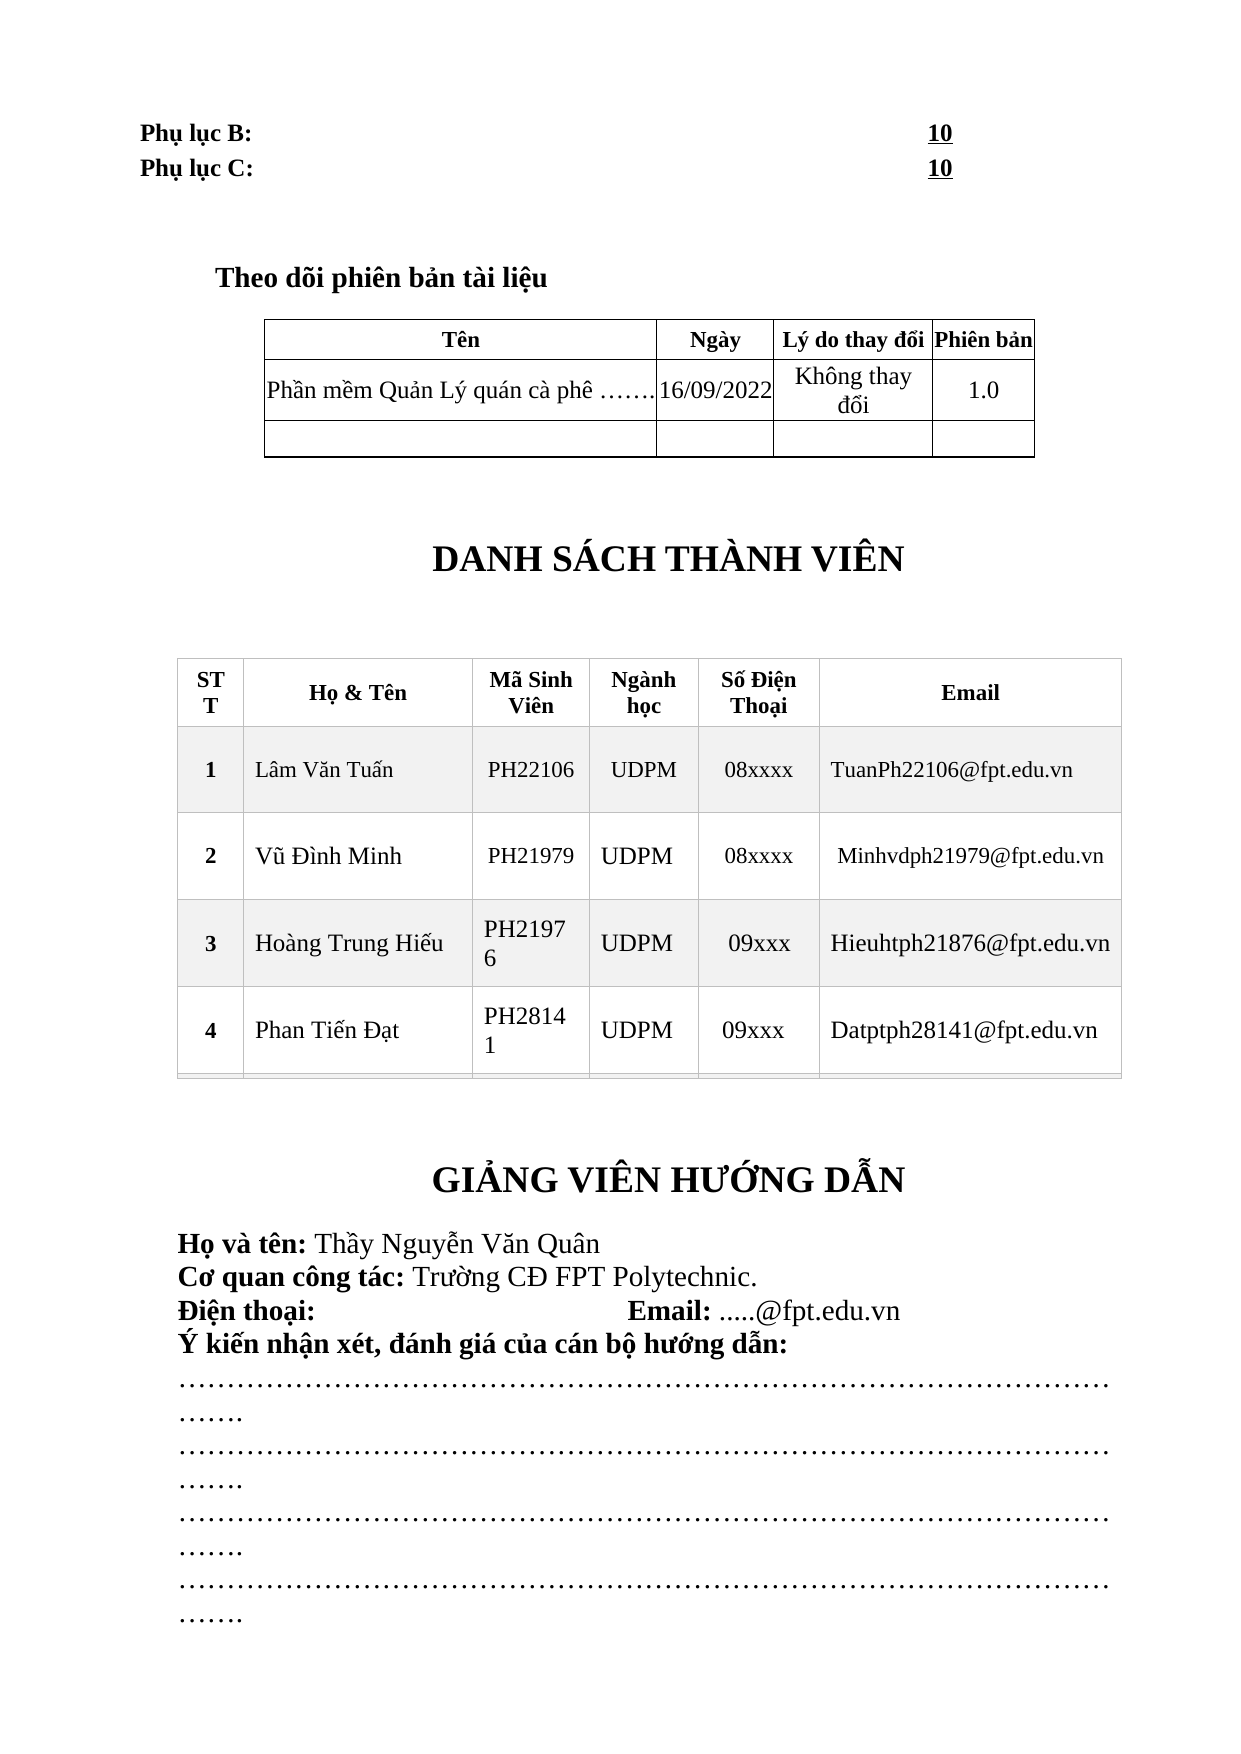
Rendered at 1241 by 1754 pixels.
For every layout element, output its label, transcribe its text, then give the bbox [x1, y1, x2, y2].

table_cell Datptph28141@fpt.edu.vn [820, 987, 1121, 1073]
table_header Phiên bản [933, 320, 1034, 359]
table_cell [820, 1074, 1121, 1078]
table_cell PH21979 [473, 813, 589, 899]
table_cell 09xxx [699, 987, 819, 1073]
table_header Họ & Tên [244, 659, 472, 726]
table_cell 16/09/2022 [657, 360, 773, 420]
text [177, 1561, 1122, 1628]
table_cell UDPM [590, 900, 698, 986]
table_cell UDPM [590, 987, 698, 1073]
table_cell PH22106 [473, 727, 589, 812]
table_cell [590, 1074, 698, 1078]
text GIẢNG VIÊN HƯỚNG DẪN [215, 1158, 1122, 1201]
table_cell PH28141 [473, 987, 589, 1073]
table_cell 2 [178, 813, 243, 899]
table_header Ngành học [590, 659, 698, 726]
table_cell Phan Tiến Đạt [244, 987, 472, 1073]
text …………………………………………………………………………………………. [177, 1494, 1122, 1561]
table_header STT [178, 659, 243, 726]
text Phụ lục B: 10 [140, 118, 1122, 147]
table_cell 4 [178, 987, 243, 1073]
table_cell Minhvdph21979@fpt.edu.vn [820, 813, 1121, 899]
table_header Lý do thay đổi [774, 320, 932, 359]
table_cell Lâm Văn Tuấn [244, 727, 472, 812]
table_header Email [820, 659, 1121, 726]
table_cell Phần mềm Quản Lý quán cà phê ……. [265, 360, 656, 420]
table_cell UDPM [590, 813, 698, 899]
table_header Ngày [657, 320, 773, 359]
table_cell UDPM [590, 727, 698, 812]
table_cell Vũ Đình Minh [244, 813, 472, 899]
table_cell PH21976 [473, 900, 589, 986]
table_cell [774, 421, 932, 456]
text …………………………………………………………………………………………. [177, 1427, 1122, 1494]
text Phụ lục C: 10 [140, 153, 1122, 182]
table_cell 09xxx [699, 900, 819, 986]
table_header Số Điện Thoại [699, 659, 819, 726]
text DANH SÁCH THÀNH VIÊN [215, 536, 1122, 579]
table_cell [657, 421, 773, 456]
table_cell 1 [178, 727, 243, 812]
table_cell [473, 1074, 589, 1078]
table_cell Không thay đổi [774, 360, 932, 420]
table_header Tên [265, 320, 656, 359]
table_header Mã Sinh Viên [473, 659, 589, 726]
table_cell 08xxxx [699, 727, 819, 812]
table_cell [178, 1074, 243, 1078]
table_cell [244, 1074, 472, 1078]
table_cell [933, 421, 1034, 456]
text Theo dõi phiên bản tài liệu [215, 261, 1122, 294]
table_cell 1.0 [933, 360, 1034, 420]
table_cell 08xxxx [699, 813, 819, 899]
table_cell [265, 421, 656, 456]
table_cell TuanPh22106@fpt.edu.vn [820, 727, 1121, 812]
table_cell Hoàng Trung Hiếu [244, 900, 472, 986]
table_cell 3 [178, 900, 243, 986]
table_cell [699, 1074, 819, 1078]
text Họ và tên: Thầy Nguyễn Văn Quân Cơ quan công tác: Trường CĐ FPT Polytechnic. Điện thoại: Email: .....@fpt.edu.vn Ý kiến nhận xét, đánh giá của cán bộ hướng dẫn: [177, 1226, 1122, 1360]
table_cell Hieuhtph21876@fpt.edu.vn [820, 900, 1121, 986]
text …………………………………………………………………………………………. [177, 1360, 1122, 1427]
